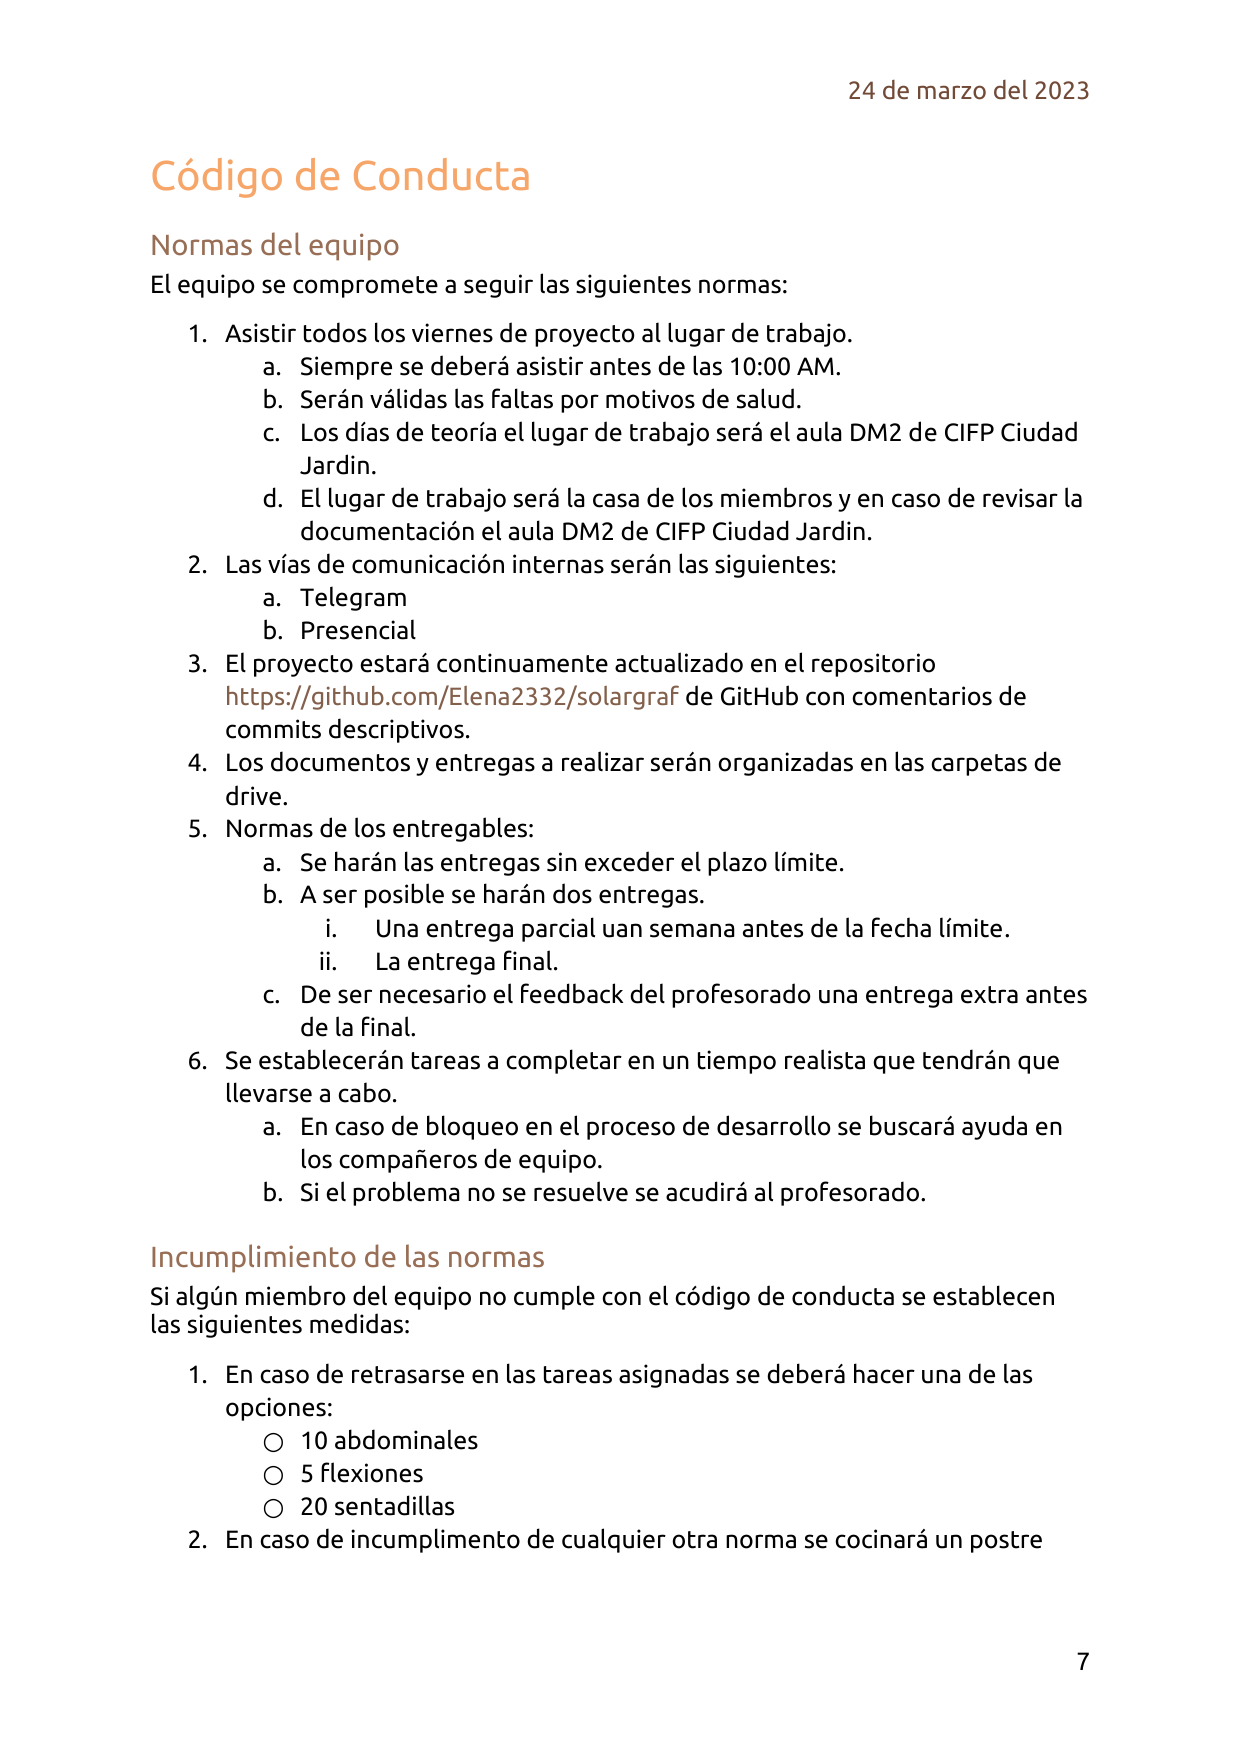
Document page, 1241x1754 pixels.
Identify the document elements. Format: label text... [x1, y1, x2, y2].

list A ser posible se harán dos entregas. [262, 880, 1090, 909]
subtitle Incumplimiento de las normas [150, 1239, 1090, 1273]
list Se establecerán tareas a completar en un tiempo realista que tendrán que llevarse a cabo. [187, 1045, 1090, 1107]
list En caso de incumplimento de cualquier otra norma se cocinará un postre [187, 1524, 1090, 1553]
text El equipo se compromete a seguir las siguientes normas: [150, 269, 1090, 298]
text Si algún miembro del equipo no cumple con el código de conducta se establecen las siguientes medidas: [150, 1281, 1090, 1339]
subtitle Normas del equipo [150, 227, 1090, 261]
list Normas de los entregables: [187, 814, 1090, 843]
list Siempre se deberá asistir antes de las 10:00 AM. [262, 352, 1090, 380]
list Los documentos y entregas a realizar serán organizadas en las carpetas de drive. [187, 748, 1090, 809]
list De ser necesario el feedback del profesorado una entrega extra antes de la final. [262, 979, 1090, 1041]
list El lugar de trabajo será la casa de los miembros y en caso de revisar la documentación el aula DM2 de CIFP Ciudad Jardin. [262, 484, 1090, 545]
list Serán válidas las faltas por motivos de salud. [262, 384, 1090, 413]
list Asistir todos los viernes de proyecto al lugar de trabajo. [187, 318, 1090, 347]
list El proyecto estará continuamente actualizado en el repositorio https://github.com/Elena2332/solargraf de GitHub con comentarios de commits descriptivos. [187, 649, 1090, 743]
list Si el problema no se resuelve se acudirá al profesorado. [262, 1177, 1090, 1206]
list 5 flexiones [262, 1458, 1090, 1487]
list La entrega final. [337, 946, 1090, 975]
list 10 abdominales [262, 1426, 1090, 1454]
list En caso de bloqueo en el proceso de desarrollo se buscará ayuda en los compañeros de equipo. [262, 1111, 1090, 1173]
list Las vías de comunicación internas serán las siguientes: [187, 550, 1090, 578]
list En caso de retrasarse en las tareas asignadas se deberá hacer una de las opciones: [187, 1359, 1090, 1421]
list Telegram [262, 583, 1090, 611]
list 20 sentadillas [262, 1492, 1090, 1520]
list Los días de teoría el lugar de trabajo será el aula DM2 de CIFP Ciudad Jardin. [262, 418, 1090, 479]
subtitle Código de Conducta [150, 150, 1090, 198]
list Se harán las entregas sin exceder el plazo límite. [262, 847, 1090, 876]
list Una entrega parcial uan semana antes de la fecha límite. [337, 913, 1090, 942]
list Presencial [262, 616, 1090, 644]
